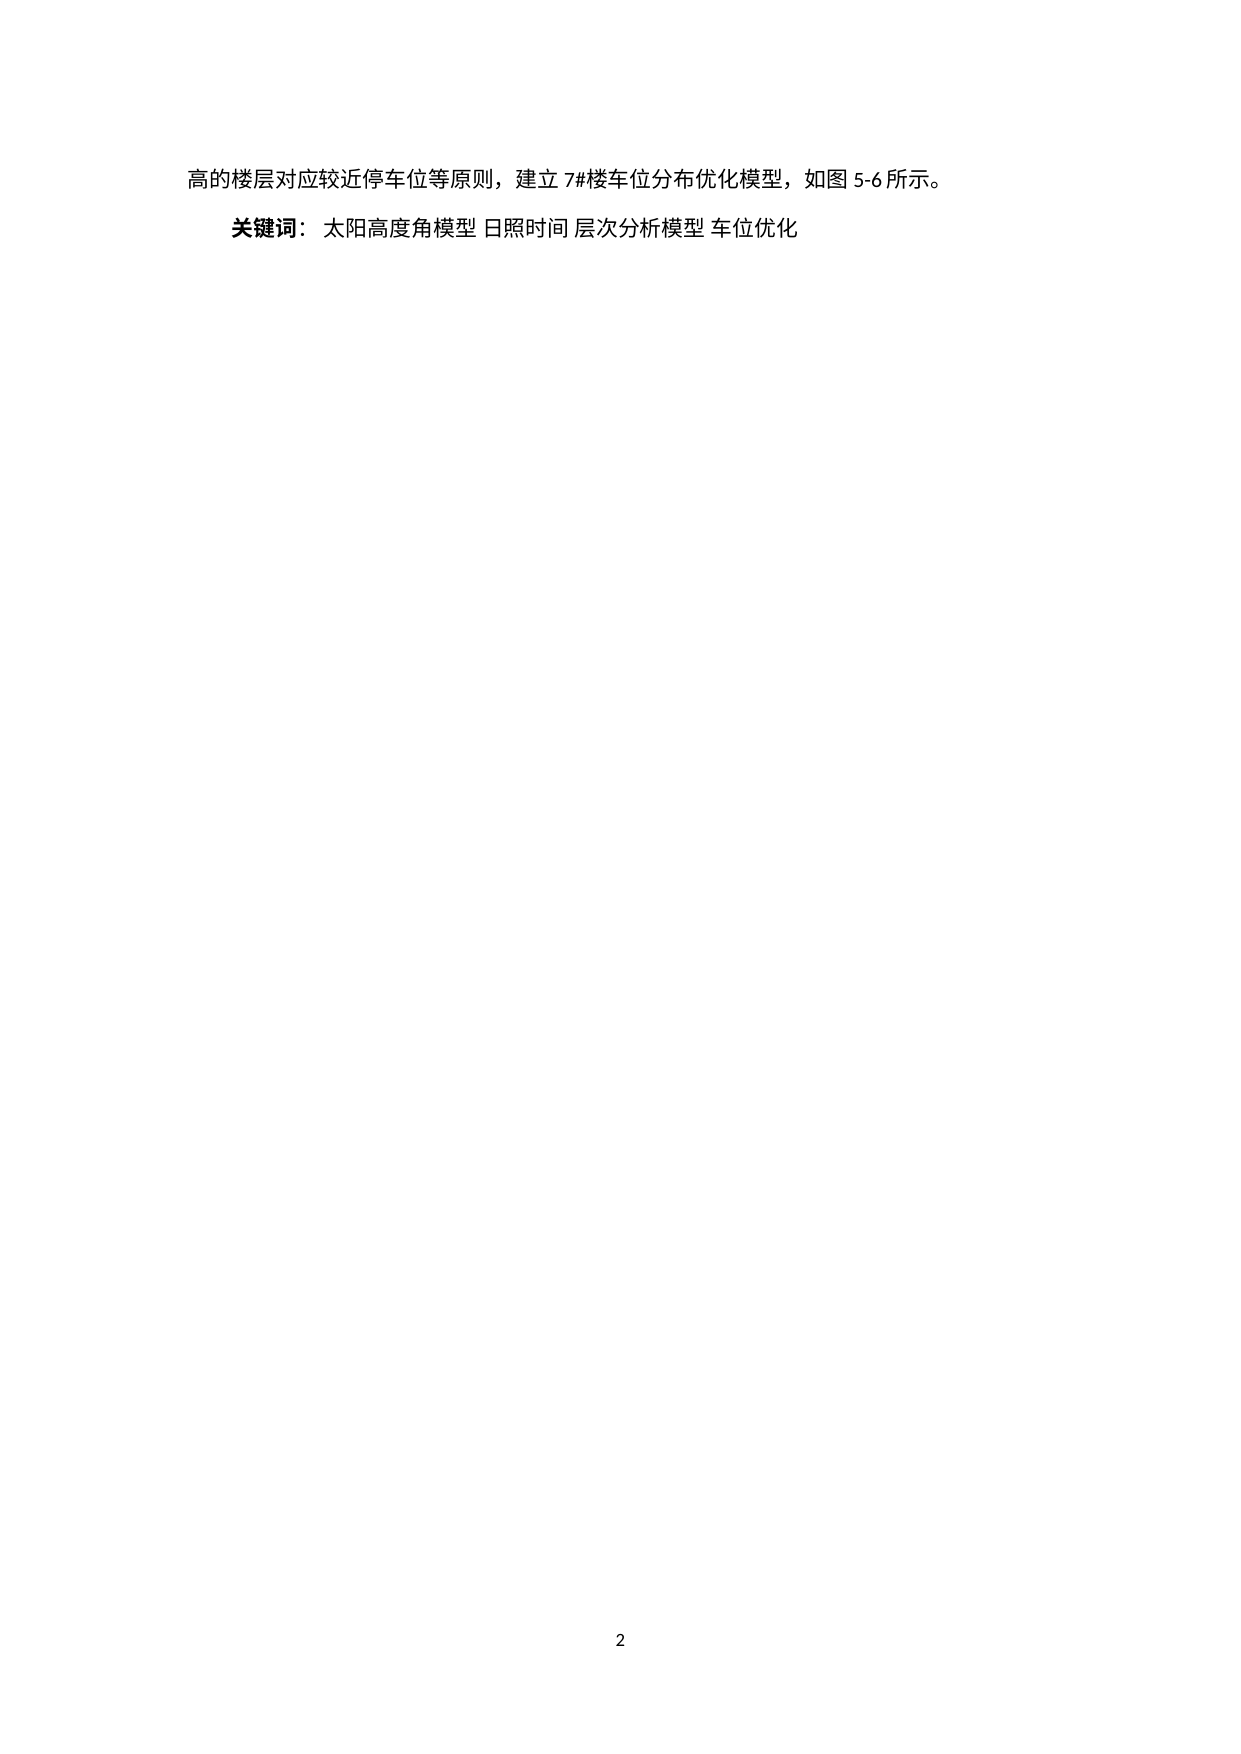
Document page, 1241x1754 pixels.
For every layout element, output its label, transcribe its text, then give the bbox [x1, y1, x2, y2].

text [187, 162, 1053, 194]
text 关键词： 太阳高度角模型 日照时间 层次分析模型 车位优化 [187, 210, 1053, 243]
